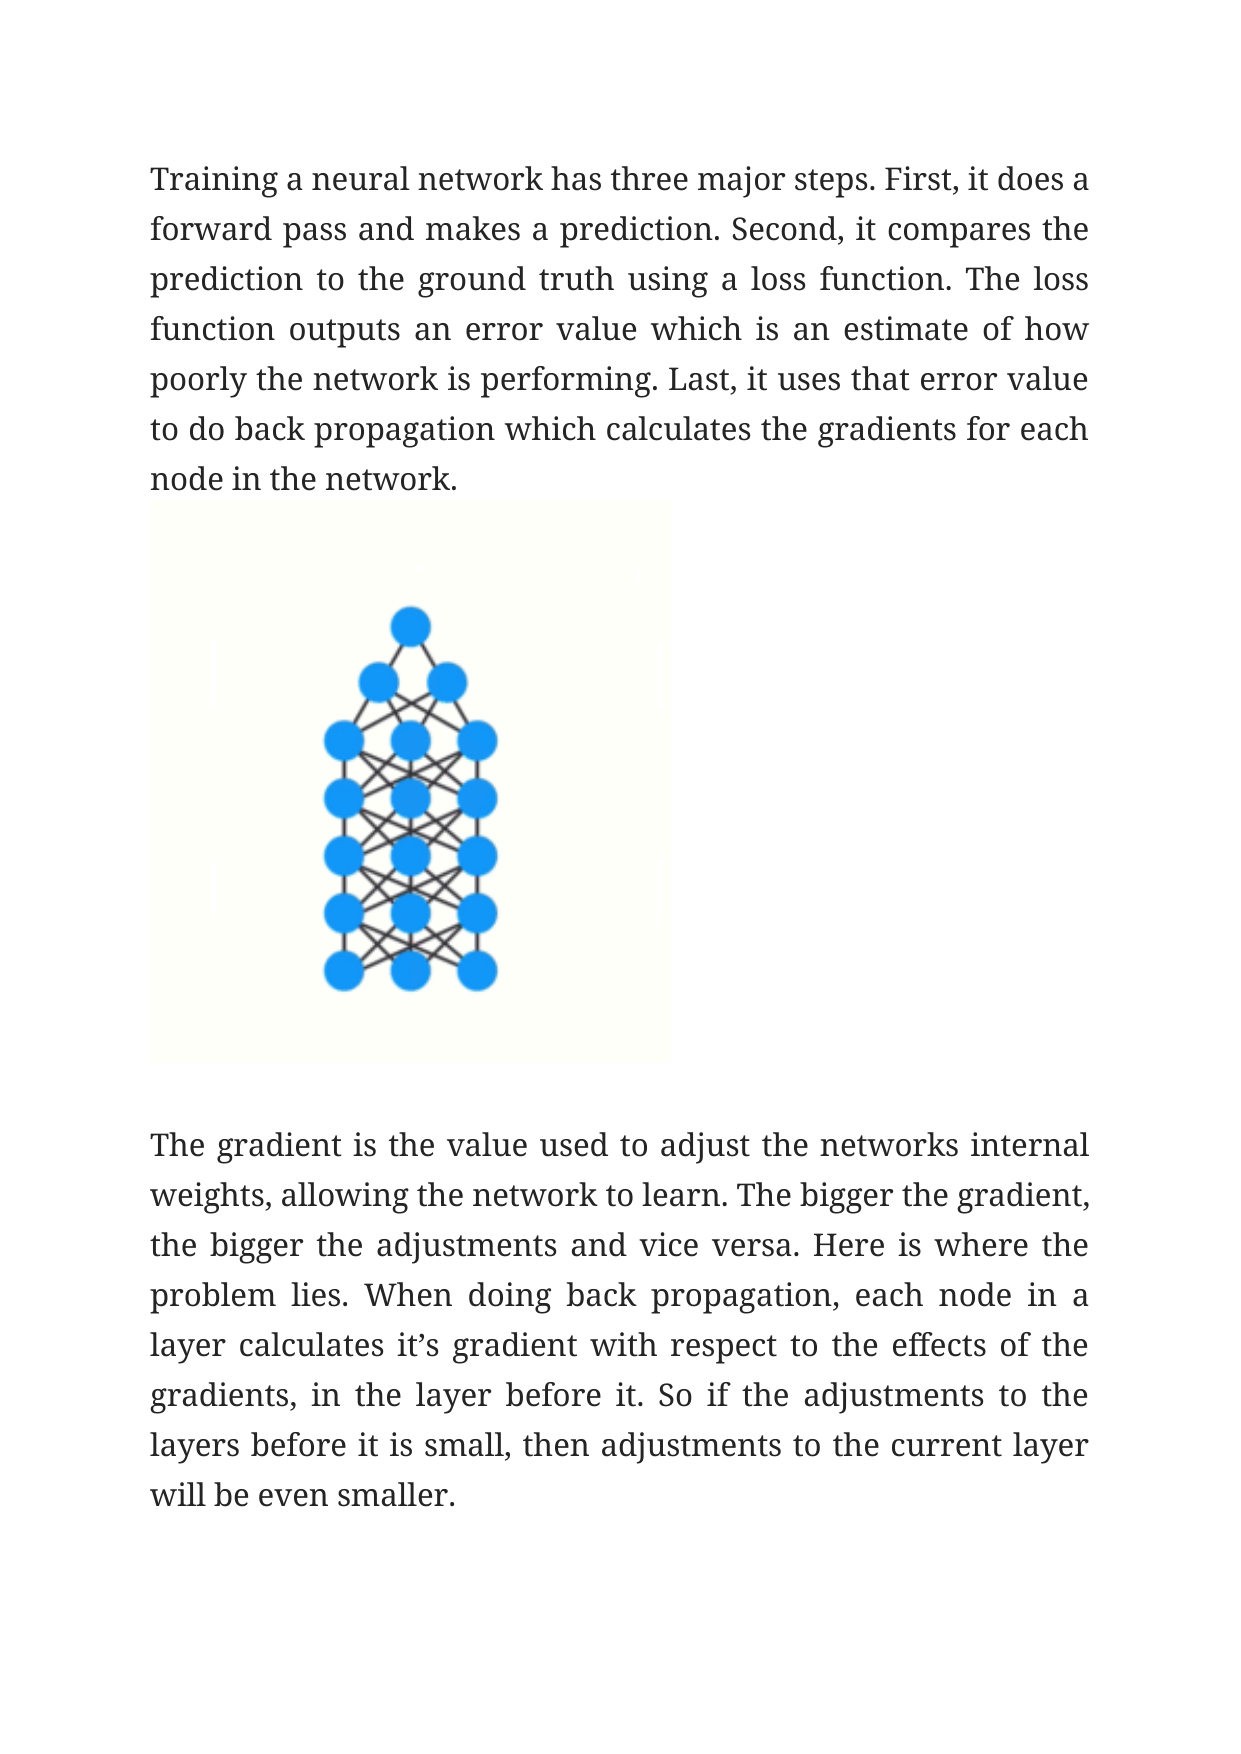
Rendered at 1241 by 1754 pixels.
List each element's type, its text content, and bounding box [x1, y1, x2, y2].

text Training a neural network has three major steps. First, it does a forward pass and makes a prediction. Second, it compares the prediction to the ground truth using a loss function. The loss function outputs an error value which is an estimate of how poorly the network is performing. Last, it uses that error value to do back propagation which calculates the gradients for each node in the network. [150, 150, 1090, 500]
picture [150, 500, 671, 1063]
text The gradient is the value used to adjust the networks internal weights, allowing the network to learn. The bigger the gradient, the bigger the adjustments and vice versa. Here is where the problem lies. When doing back propagation, each node in a layer calculates it’s gradient with respect to the effects of the gradients, in the layer before it. So if the adjustments to the layers before it is small, then adjustments to the current layer will be even smaller. [150, 1116, 1090, 1516]
